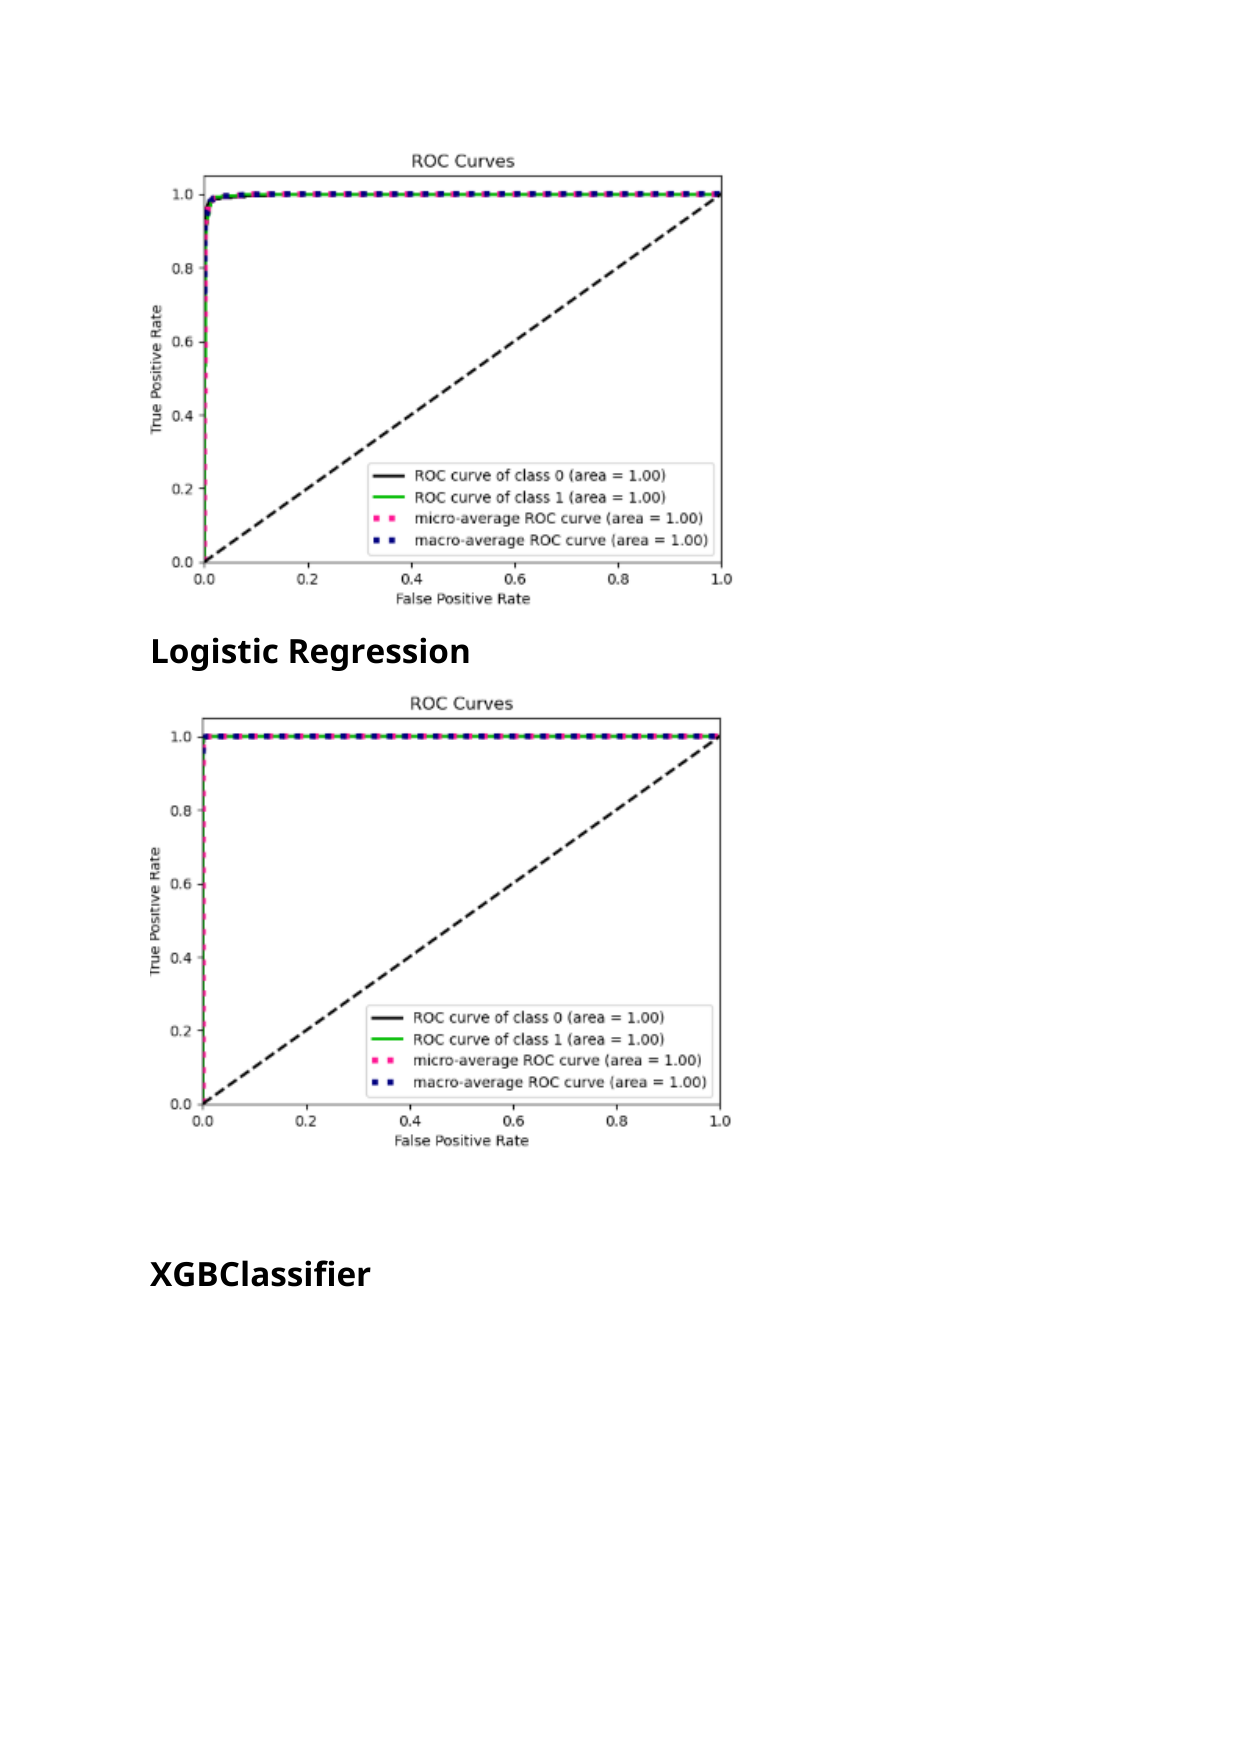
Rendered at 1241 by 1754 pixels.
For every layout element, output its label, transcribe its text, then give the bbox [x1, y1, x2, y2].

picture [150, 693, 762, 1166]
text Logistic Regression [150, 628, 1090, 674]
text XGBClassifier [150, 1250, 1090, 1296]
picture [150, 150, 765, 610]
